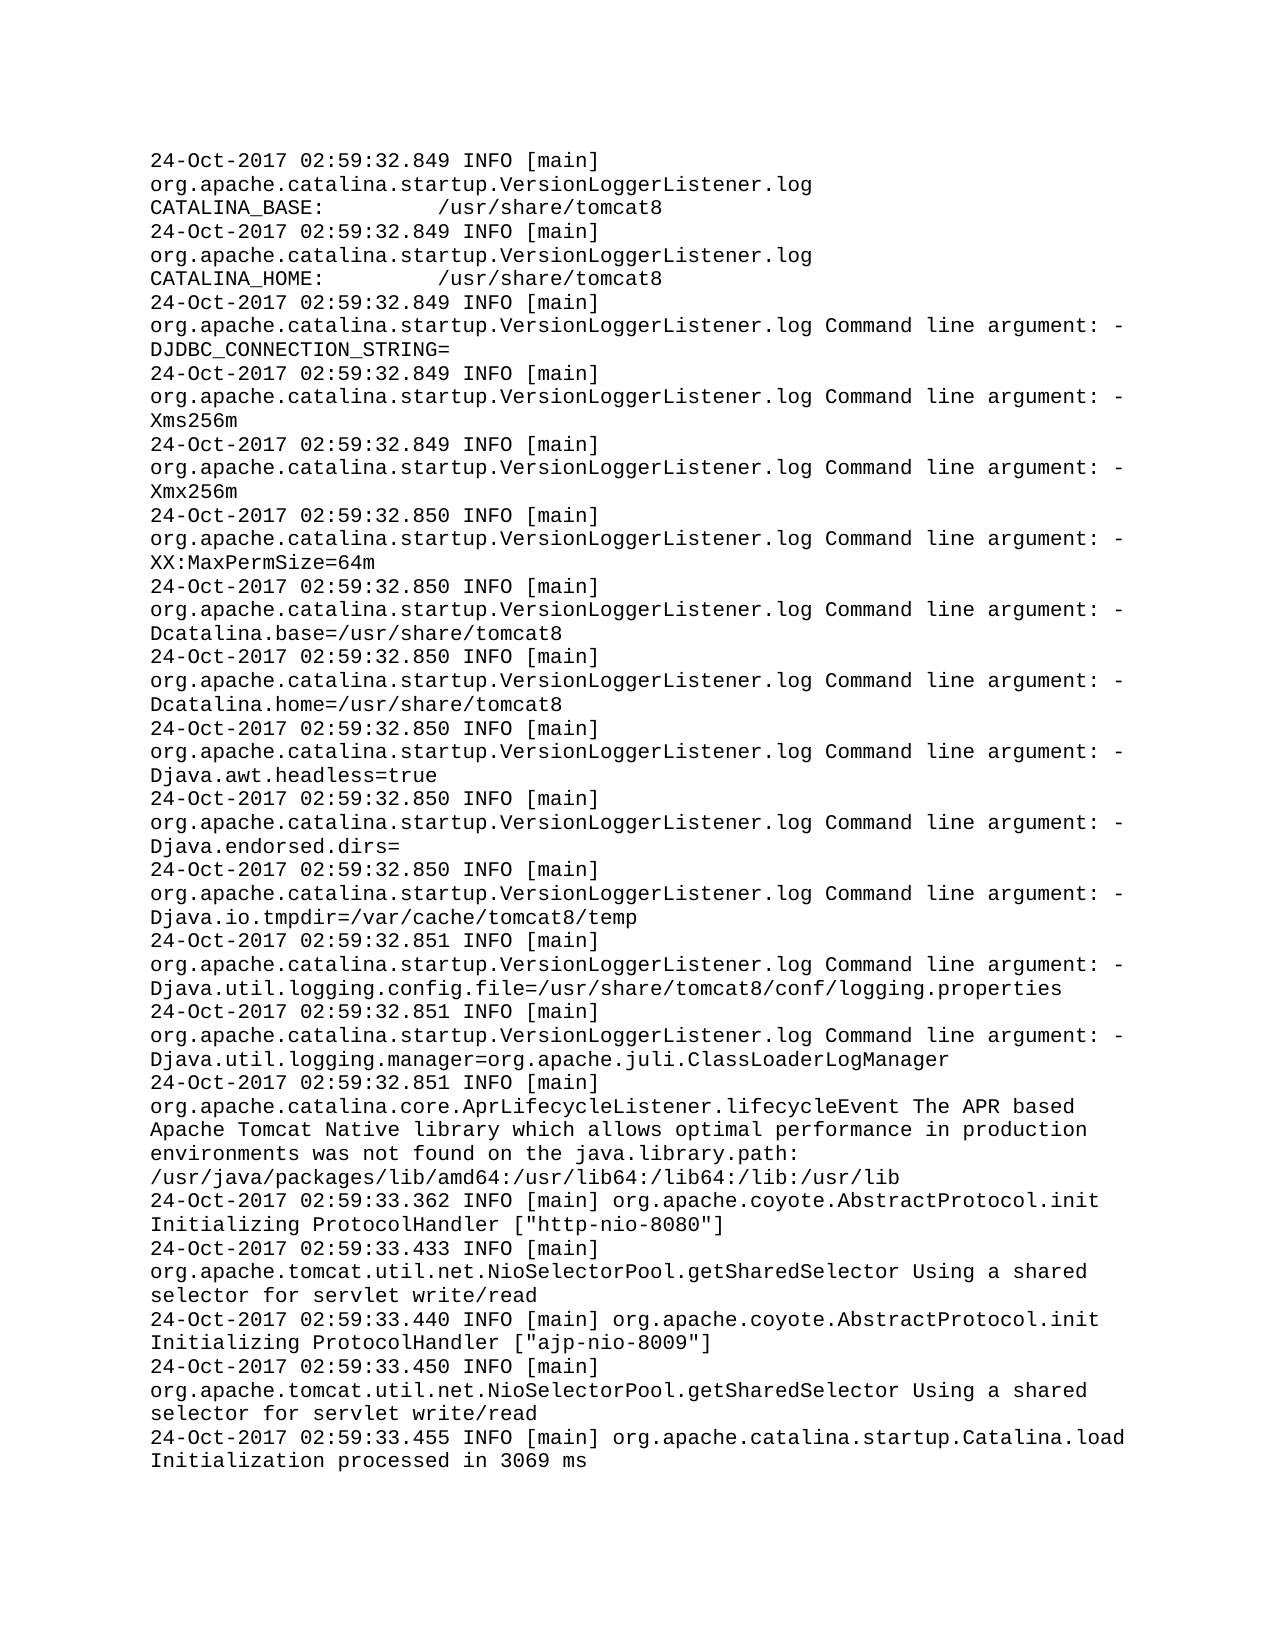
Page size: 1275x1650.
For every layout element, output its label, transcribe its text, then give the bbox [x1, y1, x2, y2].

text 24-Oct-2017 02:59:32.849 INFO [main] org.apache.catalina.startup.VersionLoggerListener.log Command line argument: -Xms256m [150, 363, 1125, 434]
text 24-Oct-2017 02:59:33.440 INFO [main] org.apache.coyote.AbstractProtocol.init Initializing ProtocolHandler ["ajp-nio-8009"] [150, 1309, 1125, 1356]
text 24-Oct-2017 02:59:33.455 INFO [main] org.apache.catalina.startup.Catalina.load Initialization processed in 3069 ms [150, 1427, 1125, 1474]
text 24-Oct-2017 02:59:32.849 INFO [main] org.apache.catalina.startup.VersionLoggerListener.log Command line argument: -Xmx256m [150, 434, 1125, 505]
text 24-Oct-2017 02:59:33.433 INFO [main] org.apache.tomcat.util.net.NioSelectorPool.getSharedSelector Using a shared selector for servlet write/read [150, 1238, 1125, 1309]
text 24-Oct-2017 02:59:33.362 INFO [main] org.apache.coyote.AbstractProtocol.init Initializing ProtocolHandler ["http-nio-8080"] [150, 1190, 1125, 1238]
text 24-Oct-2017 02:59:32.850 INFO [main] org.apache.catalina.startup.VersionLoggerListener.log Command line argument: -Djava.endorsed.dirs= [150, 788, 1125, 859]
text 24-Oct-2017 02:59:32.849 INFO [main] org.apache.catalina.startup.VersionLoggerListener.log CATALINA_HOME: /usr/share/tomcat8 [150, 221, 1125, 292]
text 24-Oct-2017 02:59:32.850 INFO [main] org.apache.catalina.startup.VersionLoggerListener.log Command line argument: -XX:MaxPermSize=64m [150, 505, 1125, 576]
text 24-Oct-2017 02:59:32.849 INFO [main] org.apache.catalina.startup.VersionLoggerListener.log CATALINA_BASE: /usr/share/tomcat8 [150, 150, 1125, 221]
text 24-Oct-2017 02:59:32.850 INFO [main] org.apache.catalina.startup.VersionLoggerListener.log Command line argument: -Djava.io.tmpdir=/var/cache/tomcat8/temp [150, 859, 1125, 930]
text 24-Oct-2017 02:59:32.851 INFO [main] org.apache.catalina.core.AprLifecycleListener.lifecycleEvent The APR based Apache Tomcat Native library which allows optimal performance in production environments was not found on the java.library.path: /usr/java/packages/lib/amd64:/usr/lib64:/lib64:/lib:/usr/lib [150, 1072, 1125, 1190]
text 24-Oct-2017 02:59:32.849 INFO [main] org.apache.catalina.startup.VersionLoggerListener.log Command line argument: -DJDBC_CONNECTION_STRING= [150, 292, 1125, 363]
text 24-Oct-2017 02:59:32.851 INFO [main] org.apache.catalina.startup.VersionLoggerListener.log Command line argument: -Djava.util.logging.config.file=/usr/share/tomcat8/conf/logging.properties [150, 930, 1125, 1001]
text 24-Oct-2017 02:59:32.850 INFO [main] org.apache.catalina.startup.VersionLoggerListener.log Command line argument: -Dcatalina.base=/usr/share/tomcat8 [150, 576, 1125, 647]
text 24-Oct-2017 02:59:32.850 INFO [main] org.apache.catalina.startup.VersionLoggerListener.log Command line argument: -Dcatalina.home=/usr/share/tomcat8 [150, 647, 1125, 717]
text 24-Oct-2017 02:59:32.851 INFO [main] org.apache.catalina.startup.VersionLoggerListener.log Command line argument: -Djava.util.logging.manager=org.apache.juli.ClassLoaderLogManager [150, 1001, 1125, 1072]
text 24-Oct-2017 02:59:32.850 INFO [main] org.apache.catalina.startup.VersionLoggerListener.log Command line argument: -Djava.awt.headless=true [150, 717, 1125, 788]
text 24-Oct-2017 02:59:33.450 INFO [main] org.apache.tomcat.util.net.NioSelectorPool.getSharedSelector Using a shared selector for servlet write/read [150, 1356, 1125, 1427]
